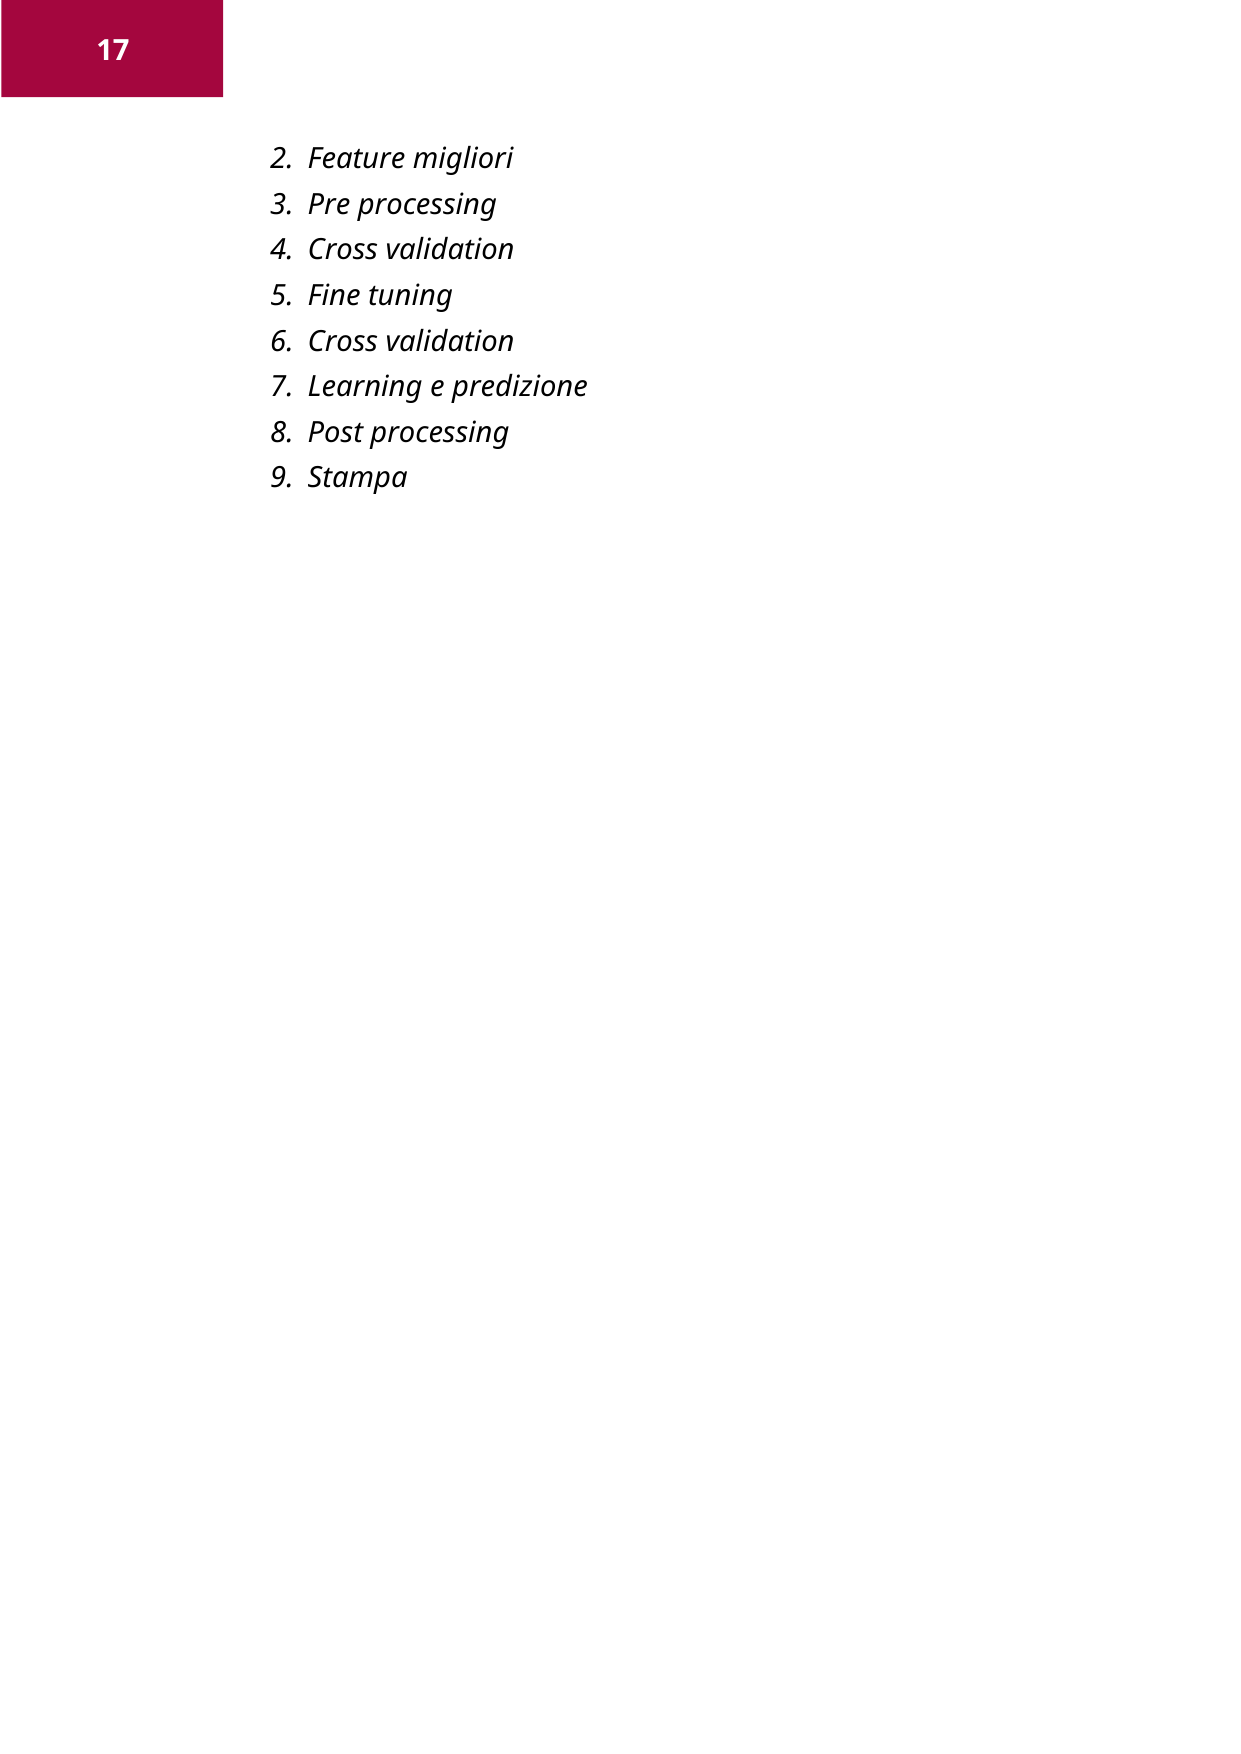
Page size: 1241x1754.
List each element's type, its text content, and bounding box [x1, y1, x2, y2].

list Cross validation [270, 228, 1120, 268]
list Learning e predizione [270, 365, 1120, 405]
list Pre processing [270, 183, 1120, 223]
list Feature migliori [270, 137, 1120, 177]
list Stampa [270, 457, 1120, 496]
list Cross validation [270, 320, 1120, 359]
list Post processing [270, 411, 1120, 451]
list Fine tuning [270, 274, 1120, 314]
